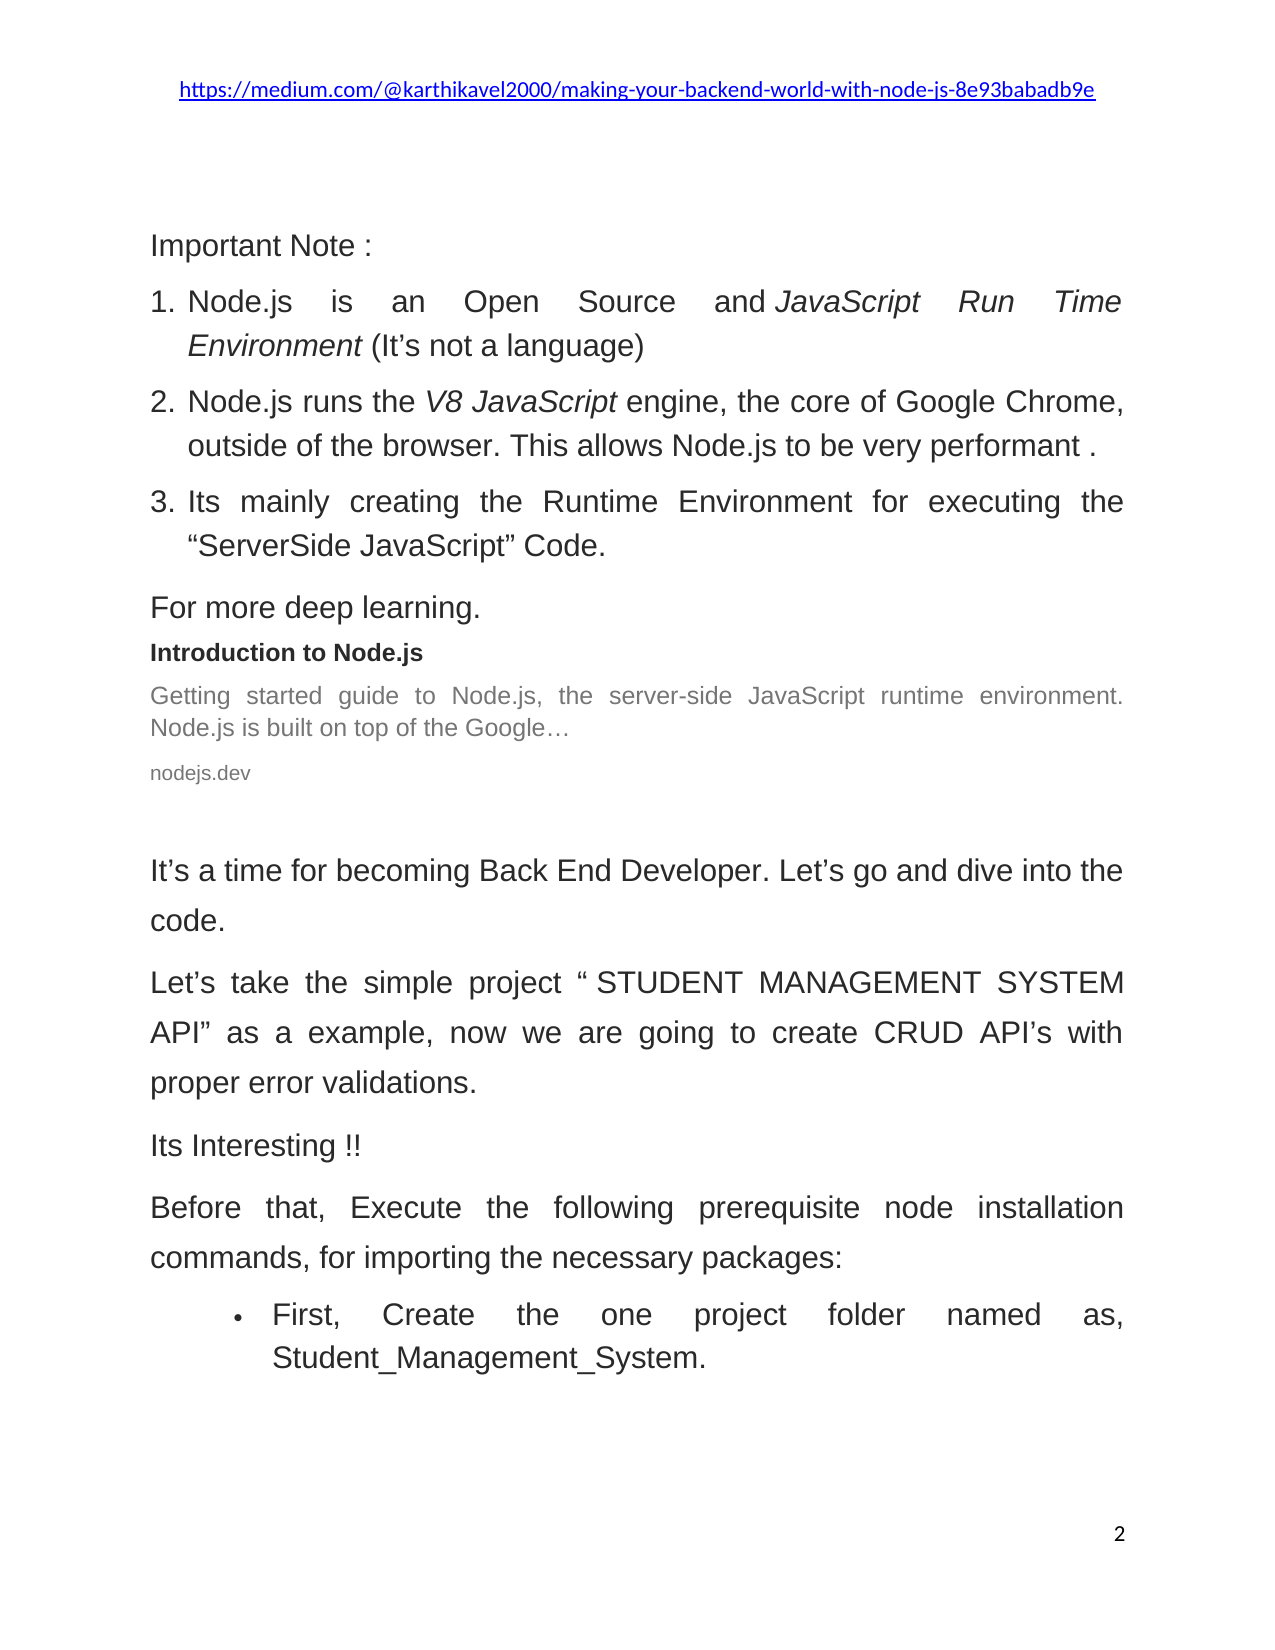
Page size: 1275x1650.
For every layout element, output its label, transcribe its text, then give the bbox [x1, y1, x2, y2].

text Introduction to Node.js [150, 637, 1125, 666]
text Let’s take the simple project “ STUDENT MANAGEMENT SYSTEM API” as a example, now we are going to create CRUD API’s with proper error validations. [150, 951, 1125, 1101]
text Before that, Execute the following prerequisite node installation commands, for importing the necessary packages: [150, 1176, 1125, 1276]
list First, Create the one project folder named as, Student_Management_System. [234, 1288, 1125, 1376]
text Important Note : [150, 212, 1125, 262]
list Node.js is an Open Source and JavaScript Run Time Environment (It’s not a language) [150, 275, 1125, 362]
text nodejs.dev [150, 754, 1125, 785]
text Its Interesting !! [150, 1113, 1125, 1163]
text For more deep learning. [150, 575, 1125, 625]
text Getting started guide to Node.js, the server-side JavaScript runtime environment. Node.js is built on top of the Google… [150, 679, 1125, 741]
text It’s a time for becoming Back End Developer. Let’s go and dive into the code. [150, 838, 1125, 938]
list Its mainly creating the Runtime Environment for executing the “ServerSide JavaScript” Code. [150, 475, 1125, 562]
list Node.js runs the V8 JavaScript engine, the core of Google Chrome, outside of the browser. This allows Node.js to be very performant . [150, 375, 1125, 462]
